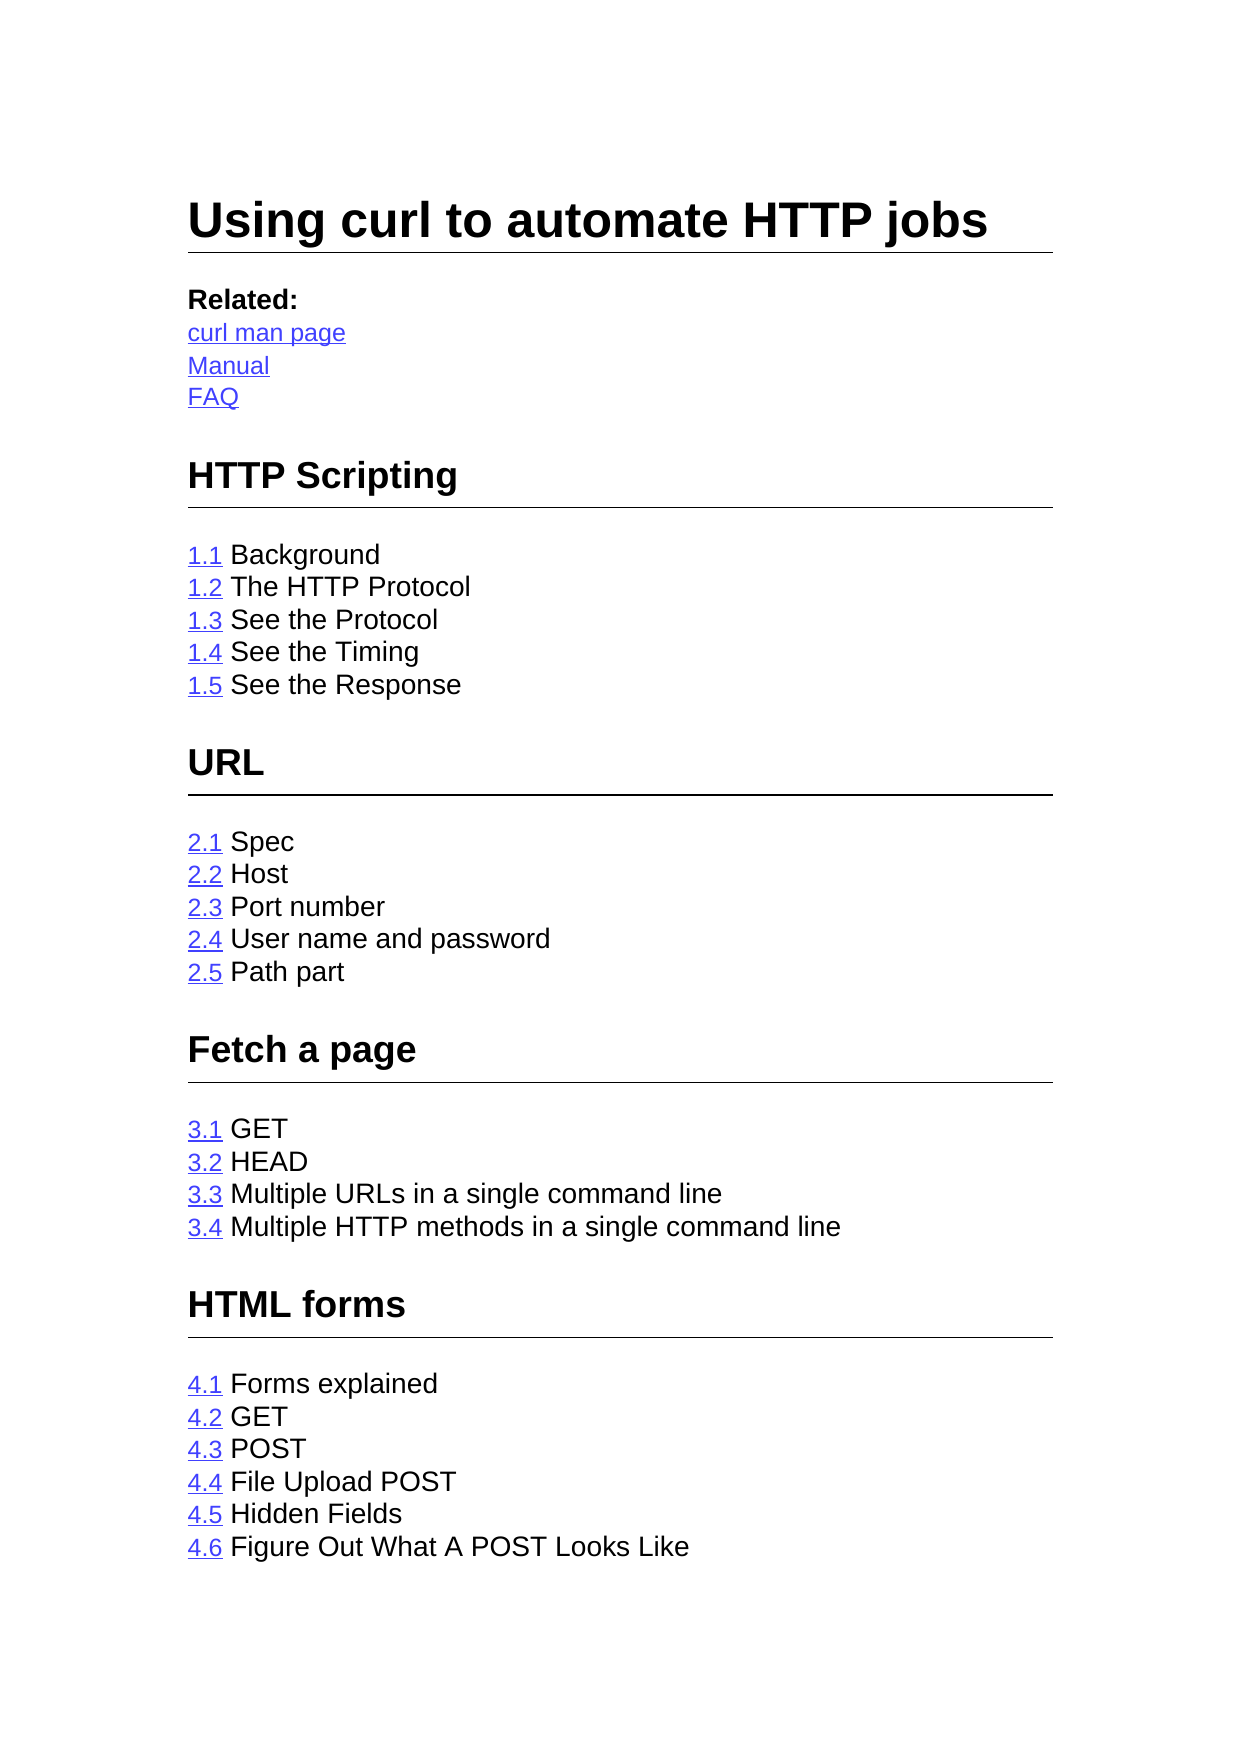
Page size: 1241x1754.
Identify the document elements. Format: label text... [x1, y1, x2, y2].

text Using curl to automate HTTP jobs [187, 187, 1053, 253]
text HTTP Scripting [187, 442, 1053, 508]
text 1.1 Background 1.2 The HTTP Protocol 1.3 See the Protocol 1.4 See the Timing 1.5 See the Response [187, 538, 1053, 700]
text Related: curl man page Manual FAQ [187, 283, 1053, 413]
text 4.1 Forms explained 4.2 GET 4.3 POST 4.4 File Upload POST 4.5 Hidden Fields 4.6 Figure Out What A POST Looks Like [187, 1367, 1053, 1562]
text URL [187, 729, 1053, 796]
text 3.1 GET 3.2 HEAD 3.3 Multiple URLs in a single command line 3.4 Multiple HTTP methods in a single command line [187, 1112, 1053, 1242]
text HTML forms [187, 1272, 1053, 1338]
text Fetch a page [187, 1017, 1053, 1083]
text 2.1 Spec 2.2 Host 2.3 Port number 2.4 User name and password 2.5 Path part [187, 825, 1053, 987]
